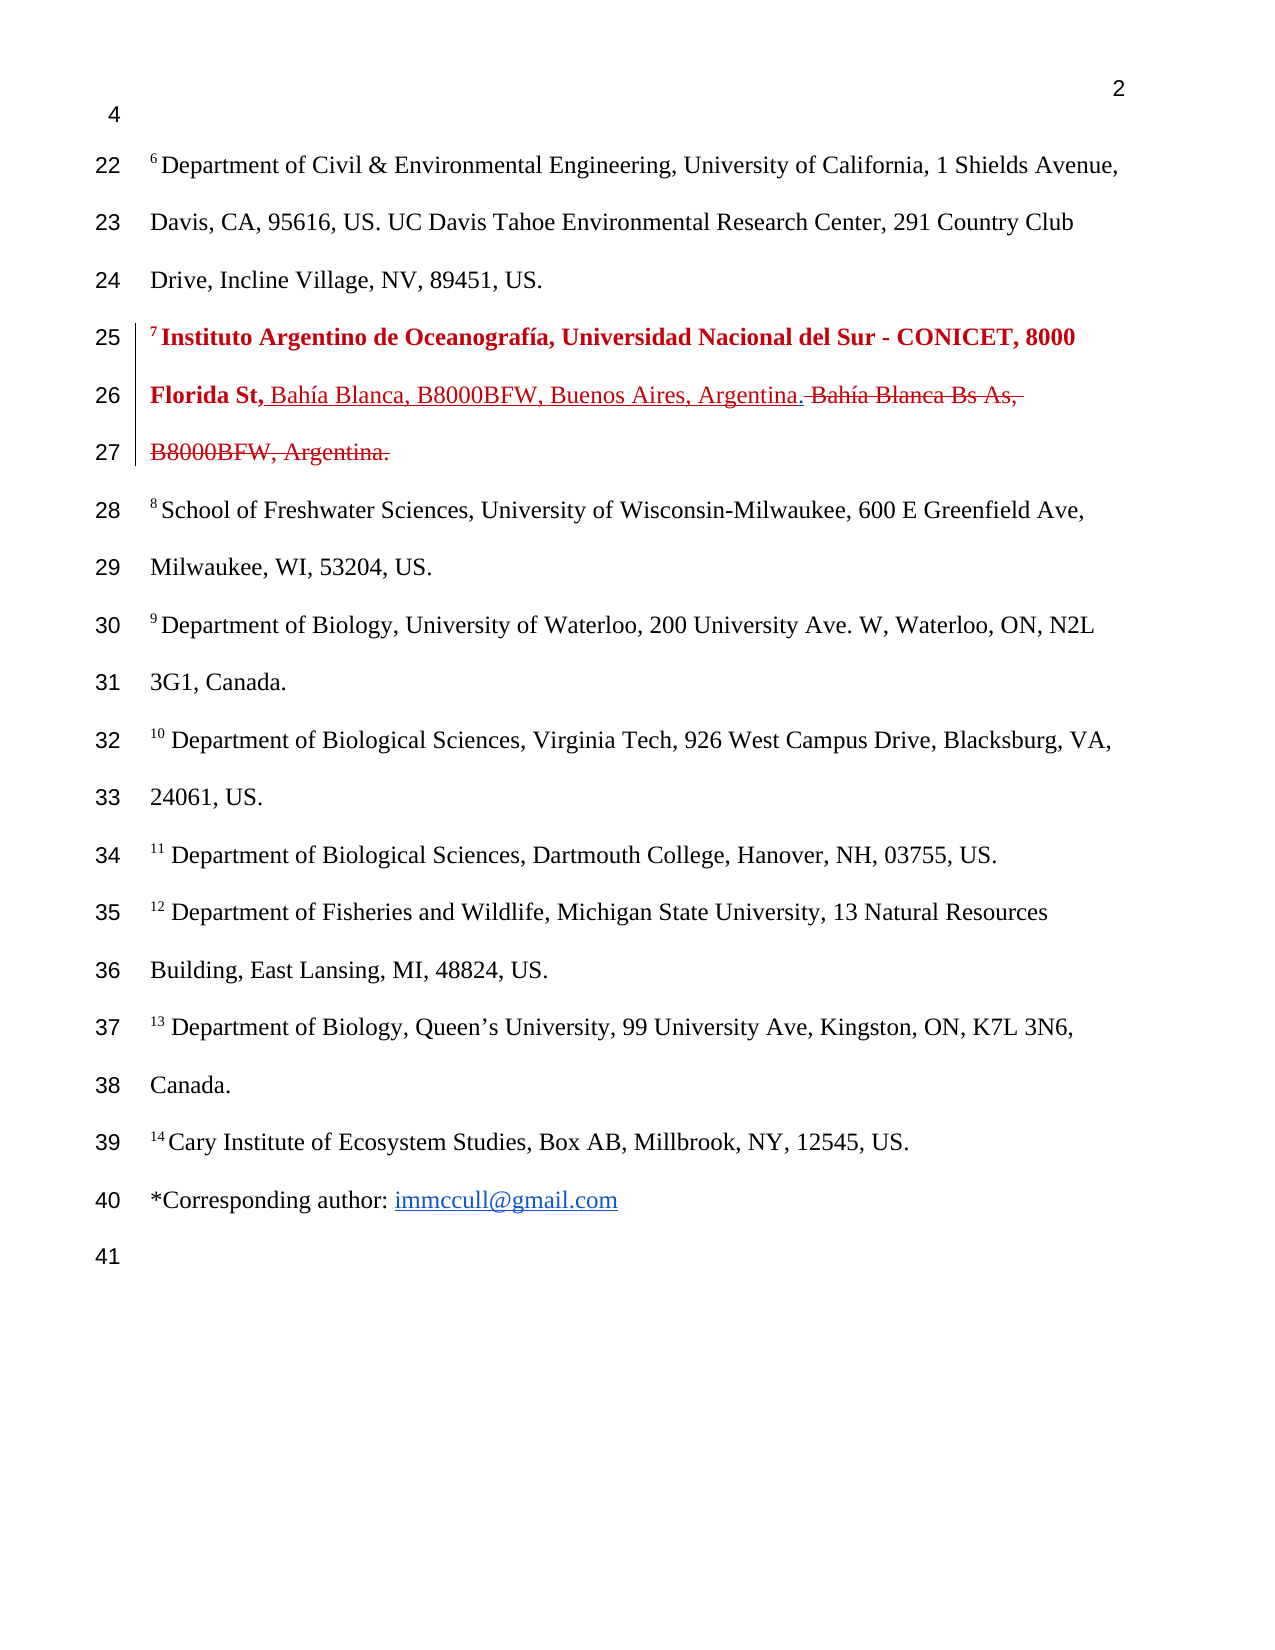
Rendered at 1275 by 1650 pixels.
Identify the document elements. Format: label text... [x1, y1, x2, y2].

text 12 Department of Fisheries and Wildlife, Michigan State University, 13 Natural Resources Building, East Lansing, MI, 48824, US. [150, 897, 1125, 984]
text 9 Department of Biology, University of Waterloo, 200 University Ave. W, Waterloo, ON, N2L 3G1, Canada. [150, 610, 1125, 696]
text 7 Instituto Argentino de Oceanografía, Universidad Nacional del Sur - CONICET, 8000 Florida St, [150, 322, 1125, 466]
text 14 Cary Institute of Ecosystem Studies, Box AB, Millbrook, NY, 12545, US. [150, 1127, 1125, 1156]
text *Corresponding author: immccull@gmail.com [150, 1185, 1125, 1214]
text 11 Department of Biological Sciences, Dartmouth College, Hanover, NH, 03755, US. [150, 840, 1125, 869]
text 10 Department of Biological Sciences, Virginia Tech, 926 West Campus Drive, Blacksburg, VA, 24061, US. [150, 725, 1125, 811]
text 8 School of Freshwater Sciences, University of Wisconsin-Milwaukee, 600 E Greenfield Ave, Milwaukee, WI, 53204, US. [150, 495, 1125, 581]
text 6 Department of Civil & Environmental Engineering, University of California, 1 Shields Avenue, Davis, CA, 95616, US. UC Davis Tahoe Environmental Research Center, 291 Country Club Drive, Incline Village, NV, 89451, US. [150, 150, 1125, 294]
text 13 Department of Biology, Queen’s University, 99 University Ave, Kingston, ON, K7L 3N6, Canada. [150, 1012, 1125, 1099]
